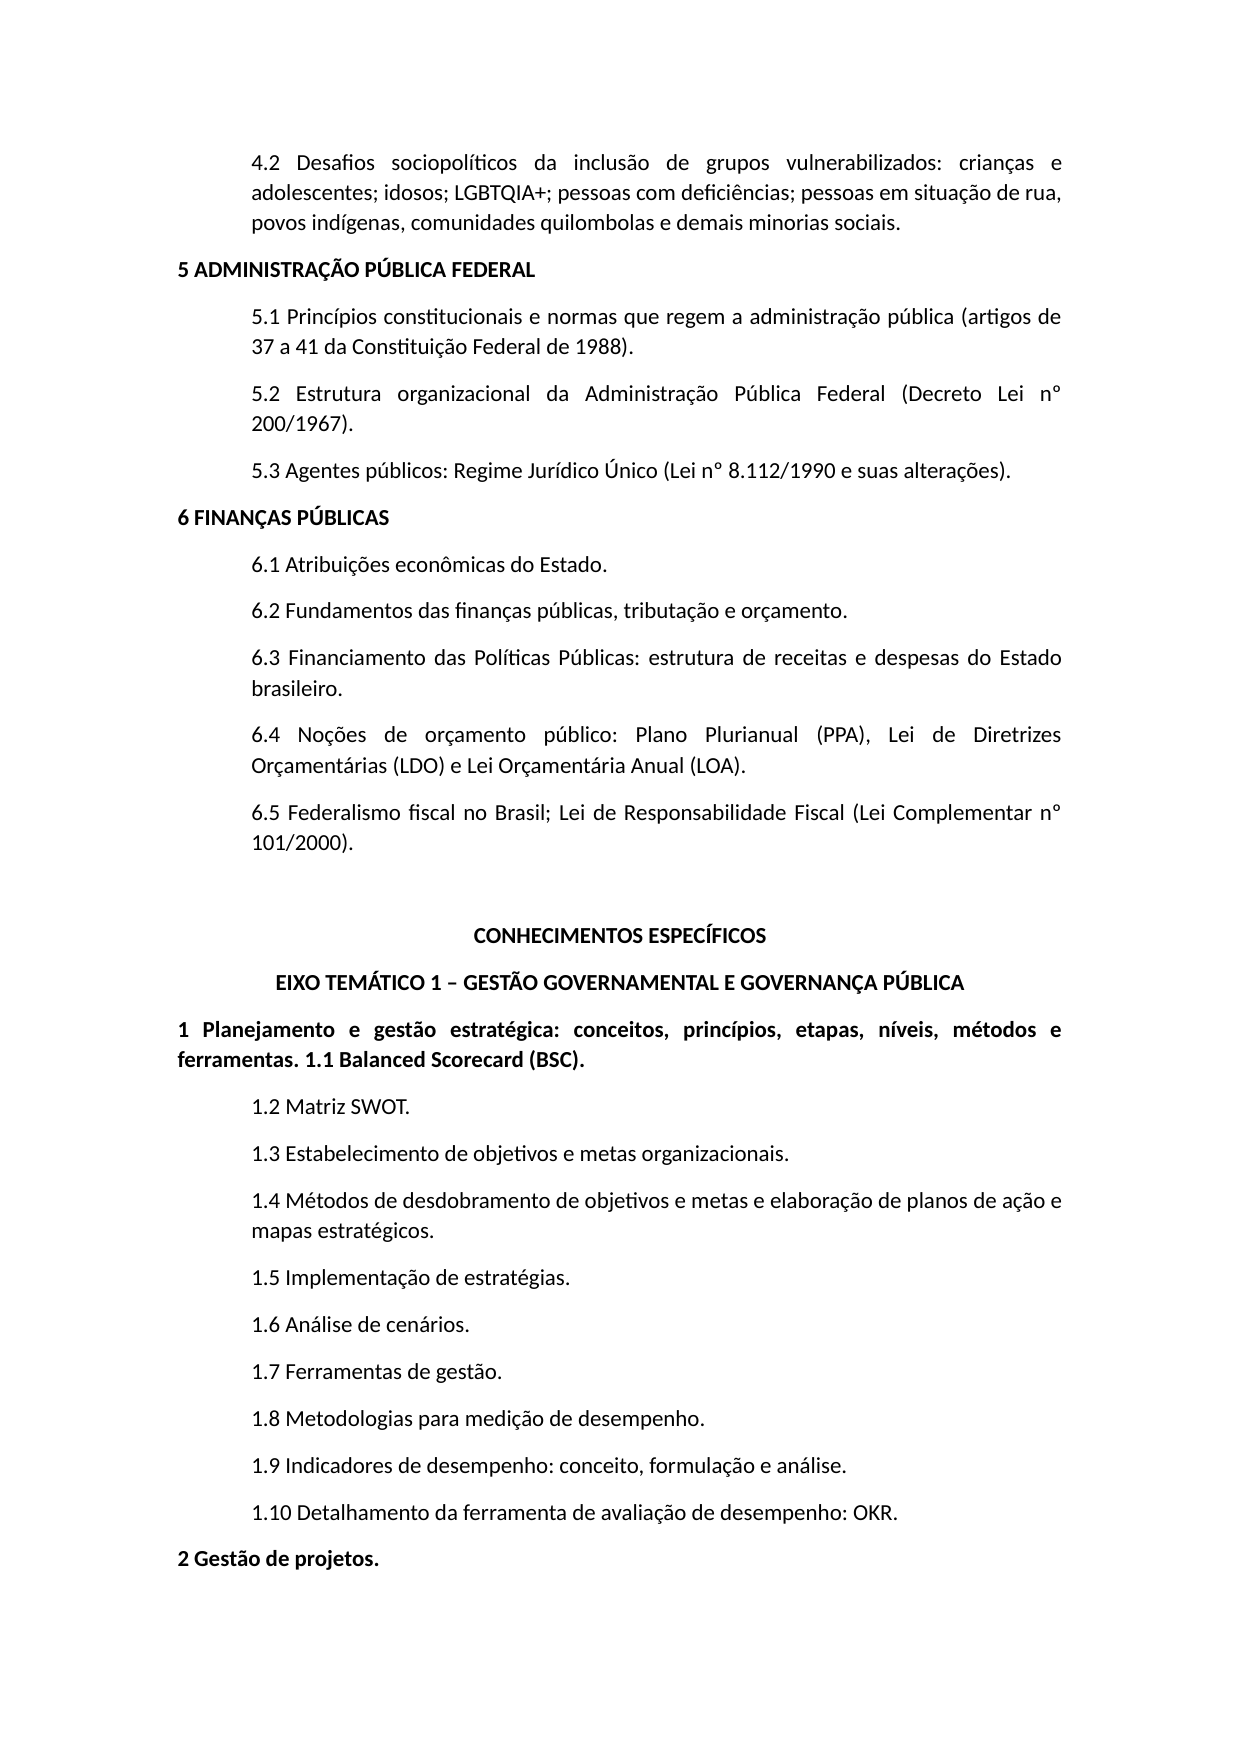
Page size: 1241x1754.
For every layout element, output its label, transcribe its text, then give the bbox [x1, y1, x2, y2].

text 5 ADMINISTRAÇÃO PÚBLICA FEDERAL [177, 255, 1063, 283]
text 1.10 Detalhamento da ferramenta de avaliação de desempenho: OKR. [251, 1498, 1063, 1526]
text 4.2 Desafios sociopolíticos da inclusão de grupos vulnerabilizados: crianças e adolescentes; idosos; LGBTQIA+; pessoas com deficiências; pessoas em situação de rua, povos indígenas, comunidades quilombolas e demais minorias sociais. [251, 148, 1063, 236]
text 1.9 Indicadores de desempenho: conceito, formulação e análise. [251, 1451, 1063, 1479]
text 1.4 Métodos de desdobramento de objetivos e metas e elaboração de planos de ação e mapas estratégicos. [251, 1186, 1063, 1244]
text 6.1 Atribuições econômicas do Estado. [251, 550, 1063, 578]
text 6.4 Noções de orçamento público: Plano Plurianual (PPA), Lei de Diretrizes Orçamentárias (LDO) e Lei Orçamentária Anual (LOA). [251, 721, 1063, 779]
text 1 Planejamento e gestão estratégica: conceitos, princípios, etapas, níveis, métodos e ferramentas. 1.1 Balanced Scorecard (BSC). [177, 1015, 1063, 1073]
text 6 FINANÇAS PÚBLICAS [177, 503, 1063, 531]
text 1.2 Matriz SWOT. [251, 1092, 1063, 1120]
text 2 Gestão de projetos. [177, 1544, 1063, 1572]
text 1.8 Metodologias para medição de desempenho. [251, 1404, 1063, 1432]
text 1.3 Estabelecimento de objetivos e metas organizacionais. [251, 1139, 1063, 1167]
text 1.6 Análise de cenários. [251, 1310, 1063, 1338]
text EIXO TEMÁTICO 1 – GESTÃO GOVERNAMENTAL E GOVERNANÇA PÚBLICA [177, 968, 1063, 996]
text 5.3 Agentes públicos: Regime Jurídico Único (Lei nº 8.112/1990 e suas alterações). [251, 456, 1063, 484]
text 6.2 Fundamentos das finanças públicas, tributação e orçamento. [251, 597, 1063, 624]
text 6.3 Financiamento das Políticas Públicas: estrutura de receitas e despesas do Estado brasileiro. [251, 643, 1063, 702]
text 1.5 Implementação de estratégias. [251, 1263, 1063, 1291]
text 6.5 Federalismo fiscal no Brasil; Lei de Responsabilidade Fiscal (Lei Complementar nº 101/2000). [251, 798, 1063, 856]
text 1.7 Ferramentas de gestão. [251, 1357, 1063, 1385]
text 5.2 Estrutura organizacional da Administração Pública Federal (Decreto Lei nº 200/1967). [251, 379, 1063, 437]
text 5.1 Princípios constitucionais e normas que regem a administração pública (artigos de 37 a 41 da Constituição Federal de 1988). [251, 302, 1063, 360]
text CONHECIMENTOS ESPECÍFICOS [177, 922, 1063, 949]
